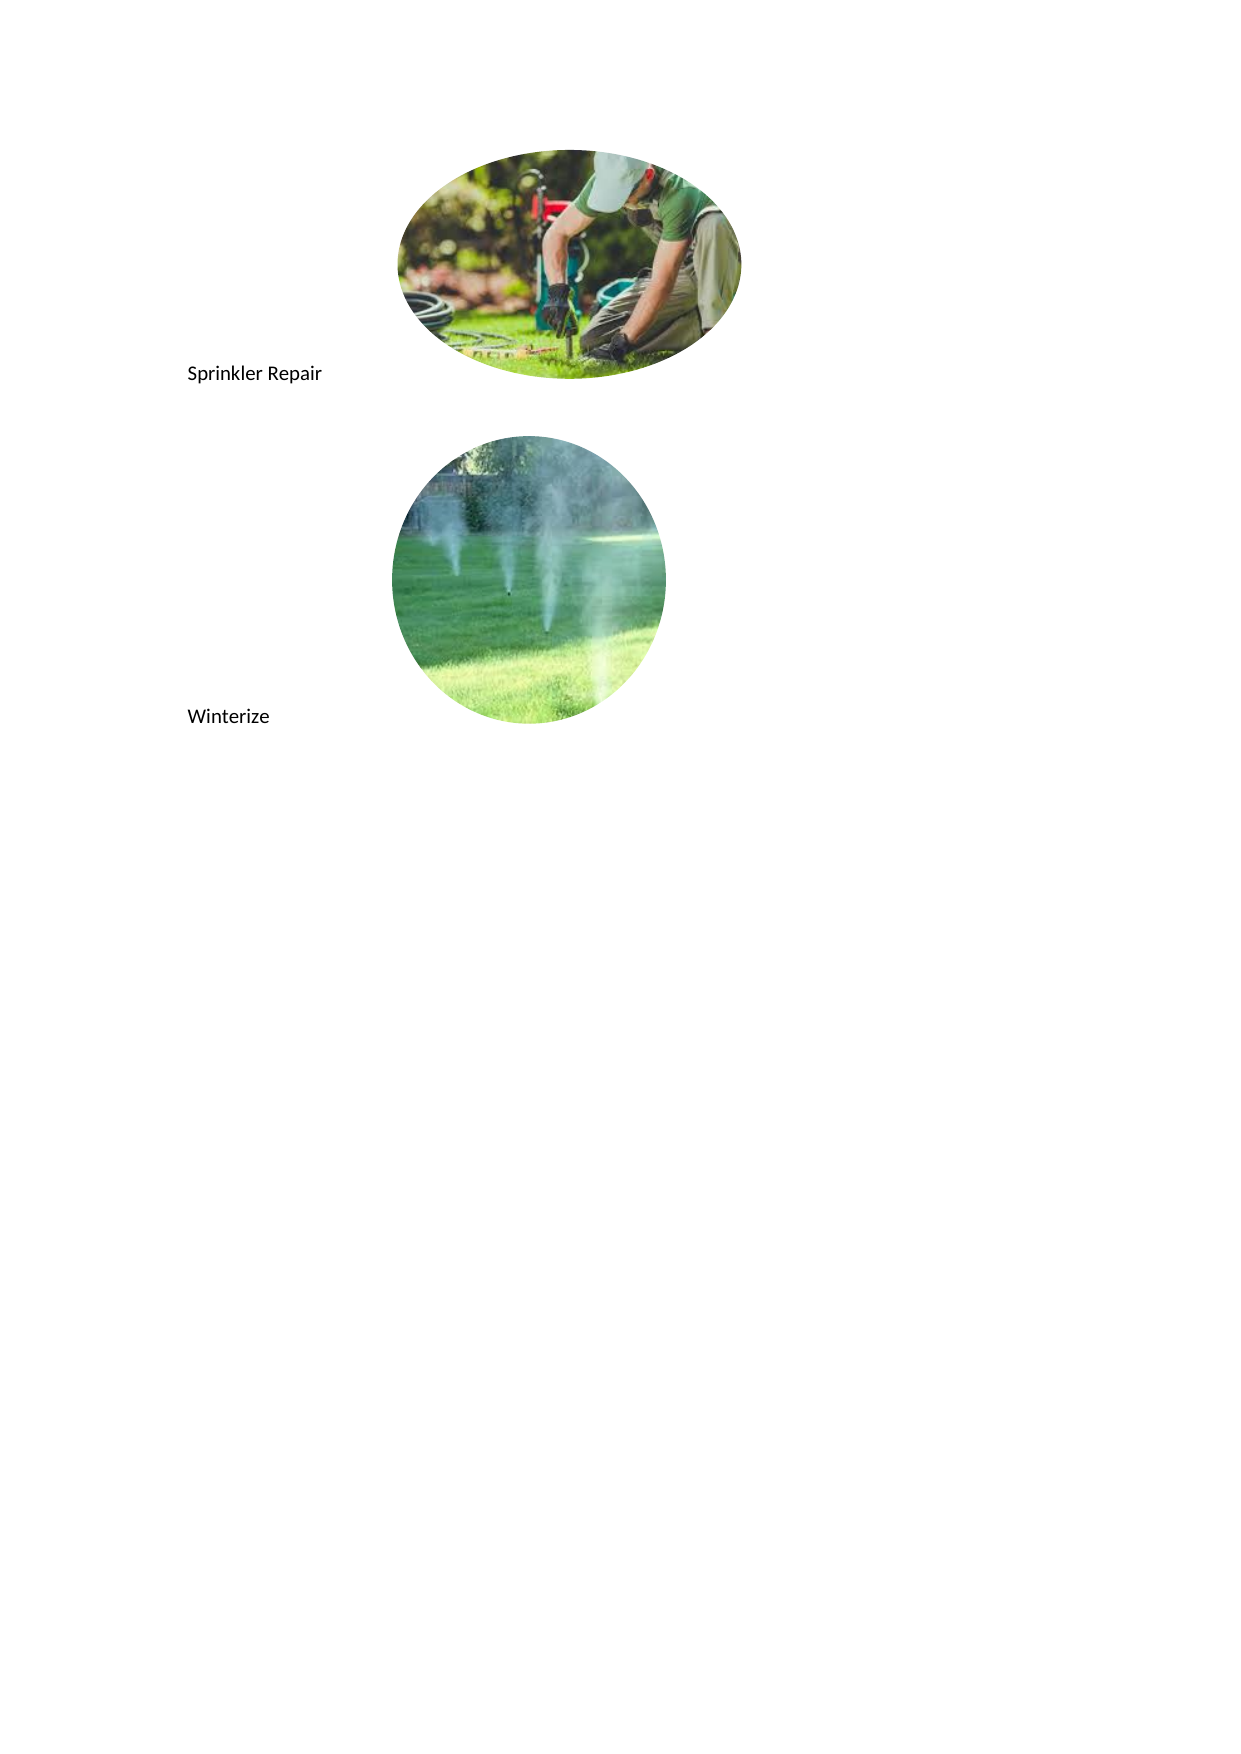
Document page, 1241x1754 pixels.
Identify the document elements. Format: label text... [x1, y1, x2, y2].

picture [397, 149, 742, 379]
picture [392, 436, 666, 724]
